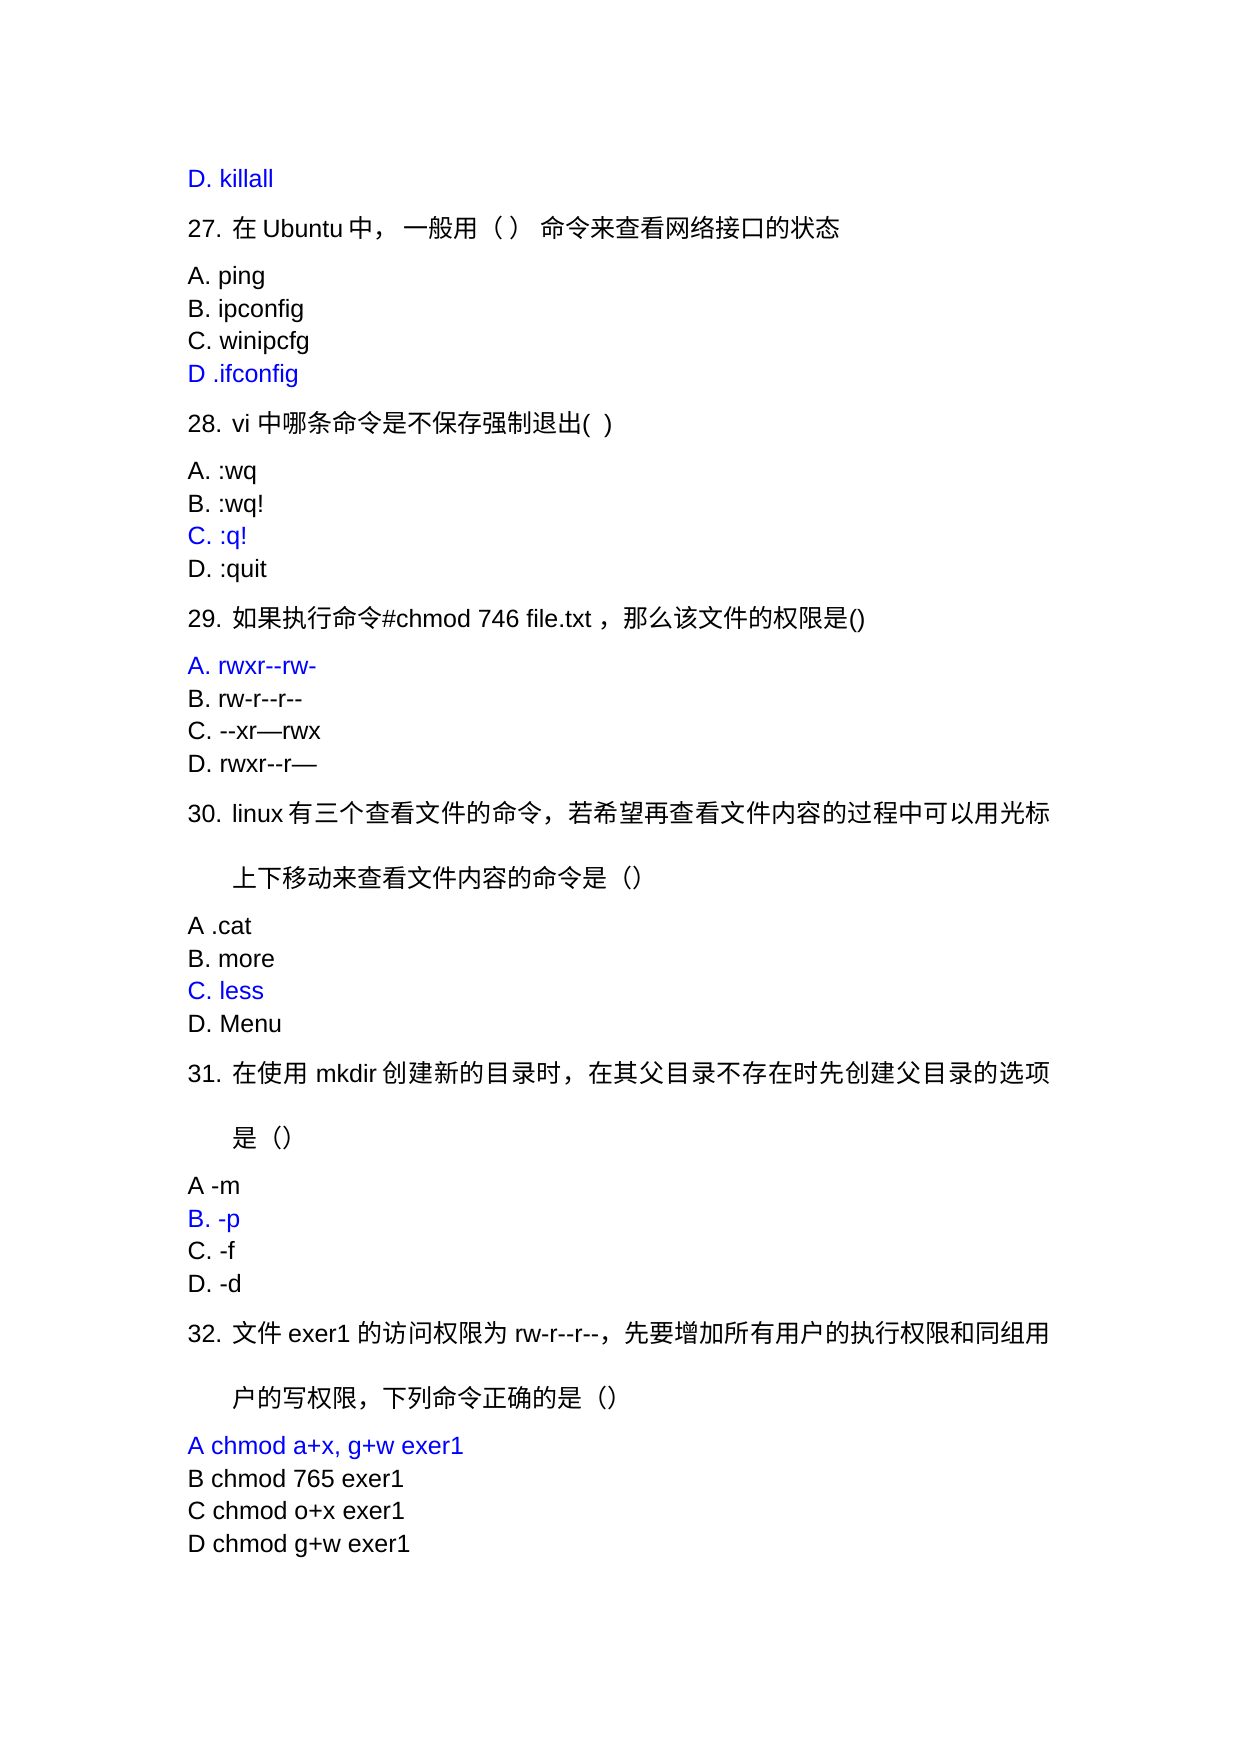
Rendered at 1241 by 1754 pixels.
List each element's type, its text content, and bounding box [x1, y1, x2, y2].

list B. :wq! [187, 487, 1053, 519]
list D. Menu [187, 1007, 1053, 1039]
list A chmod a+x, g+w exer1 [187, 1429, 1053, 1462]
list D. killall [187, 162, 1053, 194]
list C. -f [187, 1234, 1053, 1267]
list A. :wq [187, 454, 1053, 487]
list A .cat [187, 909, 1053, 942]
list 在使用 mkdir创建新的目录时，在其父目录不存在时先创建父目录的选项是（） [187, 1039, 1053, 1169]
list A. ping [187, 259, 1053, 292]
list B. rw-r--r-- [187, 682, 1053, 714]
list C. --xr—rwx [187, 714, 1053, 747]
list C. :q! [187, 519, 1053, 552]
list A -m [187, 1169, 1053, 1202]
list D. rwxr--r— [187, 747, 1053, 779]
list C chmod o+x exer1 [187, 1494, 1053, 1527]
list C. less [187, 974, 1053, 1007]
list B. -p [187, 1202, 1053, 1234]
list 如果执行命令#chmod 746 file.txt ，那么该文件的权限是() [187, 584, 1053, 649]
list B chmod 765 exer1 [187, 1462, 1053, 1494]
list vi 中哪条命令是不保存强制退出( ) [187, 389, 1053, 454]
list D .ifconfig [187, 357, 1053, 389]
list B. ipconfig [187, 292, 1053, 324]
list B. more [187, 942, 1053, 974]
list 在 Ubuntu中， 一般用（ ） 命令来查看网络接口的状态 [187, 194, 1053, 259]
list C. winipcfg [187, 324, 1053, 357]
list linux有三个查看文件的命令，若希望再查看文件内容的过程中可以用光标上下移动来查看文件内容的命令是（） [187, 779, 1053, 909]
list D. :quit [187, 552, 1053, 584]
list 文件 exer1 的访问权限为 rw-r--r--，先要增加所有用户的执行权限和同组用户的写权限，下列命令正确的是（） [187, 1299, 1053, 1429]
list D chmod g+w exer1 [187, 1527, 1053, 1559]
list D. -d [187, 1267, 1053, 1299]
list A. rwxr--rw- [187, 649, 1053, 682]
